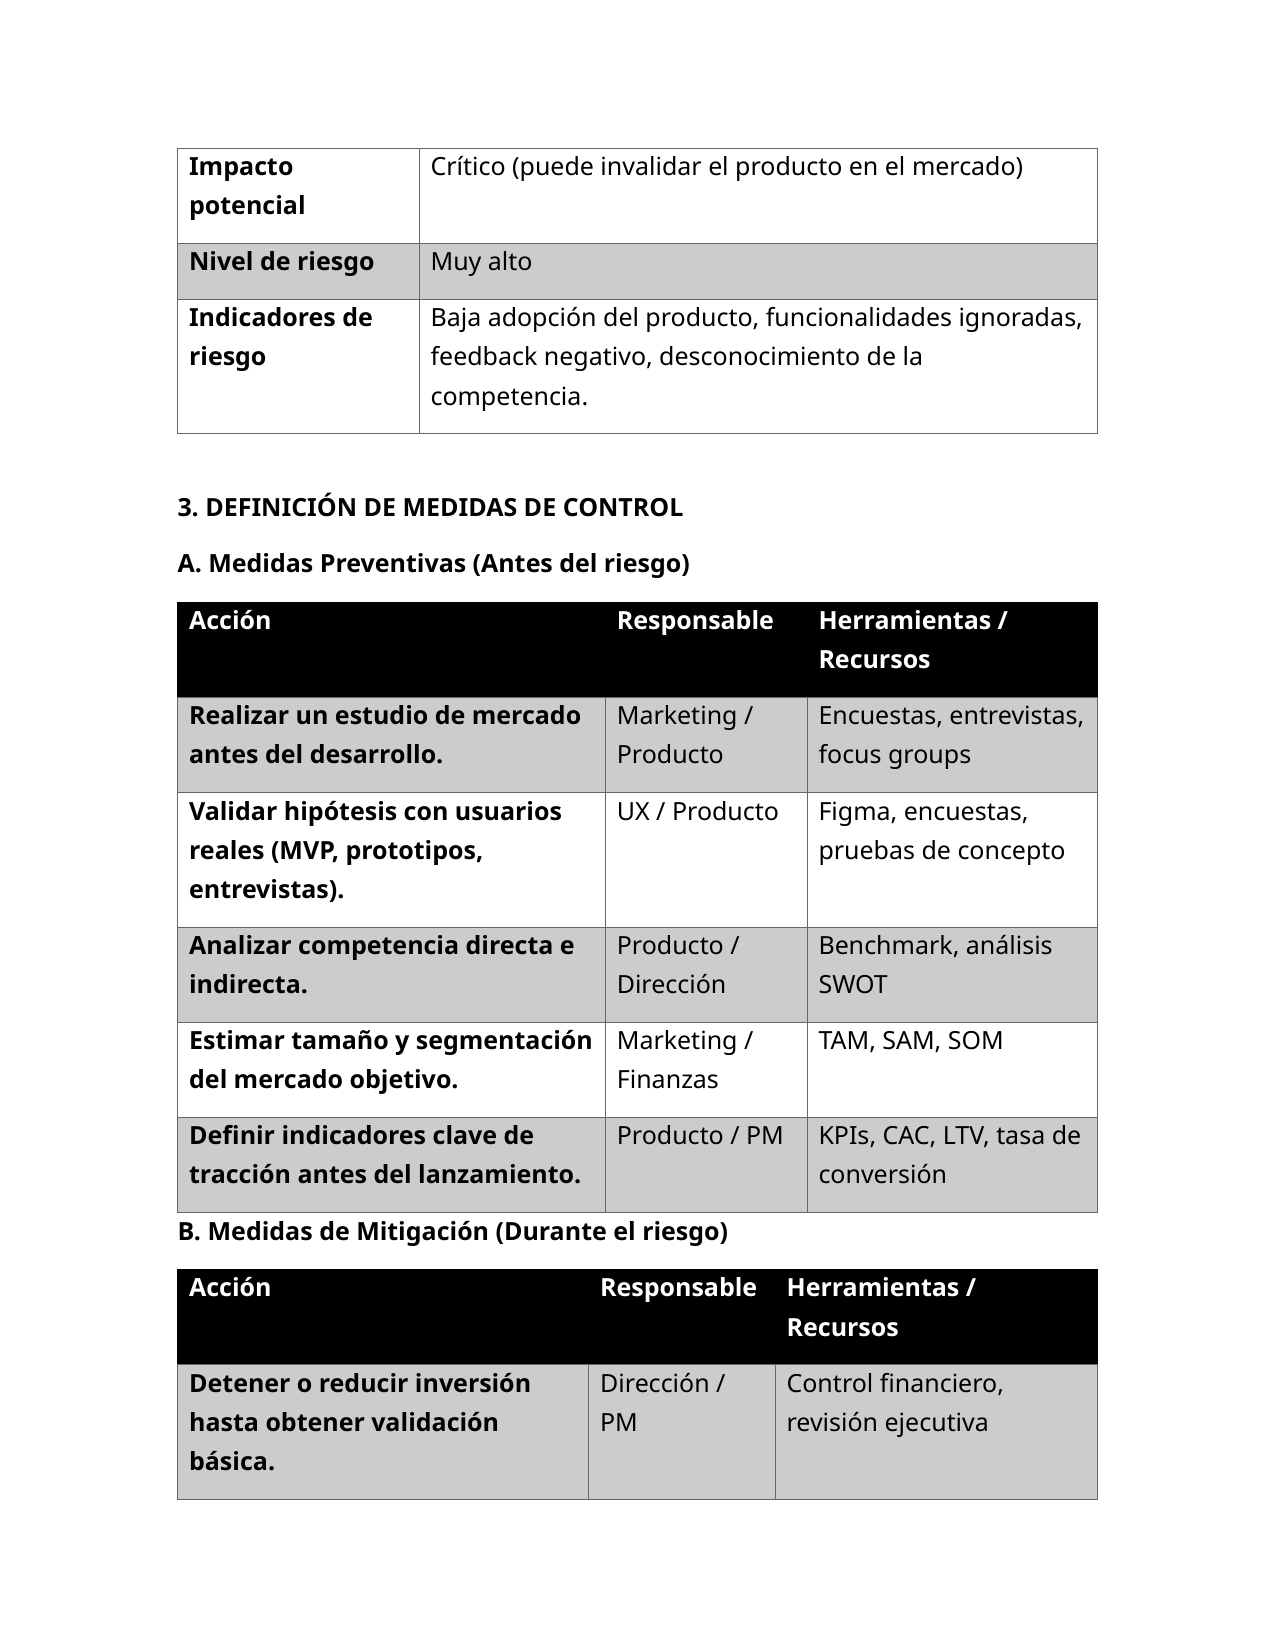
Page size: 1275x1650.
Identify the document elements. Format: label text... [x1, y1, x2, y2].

table_cell Encuestas, entrevistas, focus groups [808, 698, 1097, 792]
table_header Acción [178, 603, 605, 697]
table_header Herramientas / Recursos [776, 1270, 1097, 1364]
table_cell KPIs, CAC, LTV, tasa de conversión [808, 1118, 1097, 1212]
table_header Acción [178, 1270, 588, 1364]
table_cell Figma, encuestas, pruebas de concepto [808, 793, 1097, 927]
table_cell Marketing / Producto [606, 698, 807, 792]
table_cell Baja adopción del producto, funcionalidades ignoradas, feedback negativo, desconocimiento de la competencia. [420, 300, 1097, 433]
table_cell Producto / Dirección [606, 928, 807, 1022]
table_cell Muy alto [420, 244, 1097, 299]
table_cell Marketing / Finanzas [606, 1023, 807, 1117]
table_cell Detener o reducir inversión hasta obtener validación básica. [178, 1365, 588, 1499]
table_cell Realizar un estudio de mercado antes del desarrollo. [178, 698, 605, 792]
table_cell Benchmark, análisis SWOT [808, 928, 1097, 1022]
table_cell Impacto potencial [178, 149, 419, 243]
table_cell TAM, SAM, SOM [808, 1023, 1097, 1117]
text B. Medidas de Mitigación (Durante el riesgo) [177, 1213, 1098, 1247]
table_header Herramientas / Recursos [808, 603, 1097, 697]
table_cell UX / Producto [606, 793, 807, 927]
table_cell Indicadores de riesgo [178, 300, 419, 433]
text 3. DEFINICIÓN DE MEDIDAS DE CONTROL [177, 490, 1098, 524]
table_cell Validar hipótesis con usuarios reales (MVP, prototipos, entrevistas). [178, 793, 605, 927]
table_header Responsable [606, 603, 807, 697]
table_header Responsable [589, 1270, 775, 1364]
table_cell Definir indicadores clave de tracción antes del lanzamiento. [178, 1118, 605, 1212]
table_cell Estimar tamaño y segmentación del mercado objetivo. [178, 1023, 605, 1117]
table_cell Analizar competencia directa e indirecta. [178, 928, 605, 1022]
table_cell Nivel de riesgo [178, 244, 419, 299]
table_cell Control financiero, revisión ejecutiva [776, 1365, 1097, 1499]
text A. Medidas Preventivas (Antes del riesgo) [177, 546, 1098, 580]
table_cell Dirección / PM [589, 1365, 775, 1499]
table_cell Producto / PM [606, 1118, 807, 1212]
table_cell Crítico (puede invalidar el producto en el mercado) [420, 149, 1097, 243]
